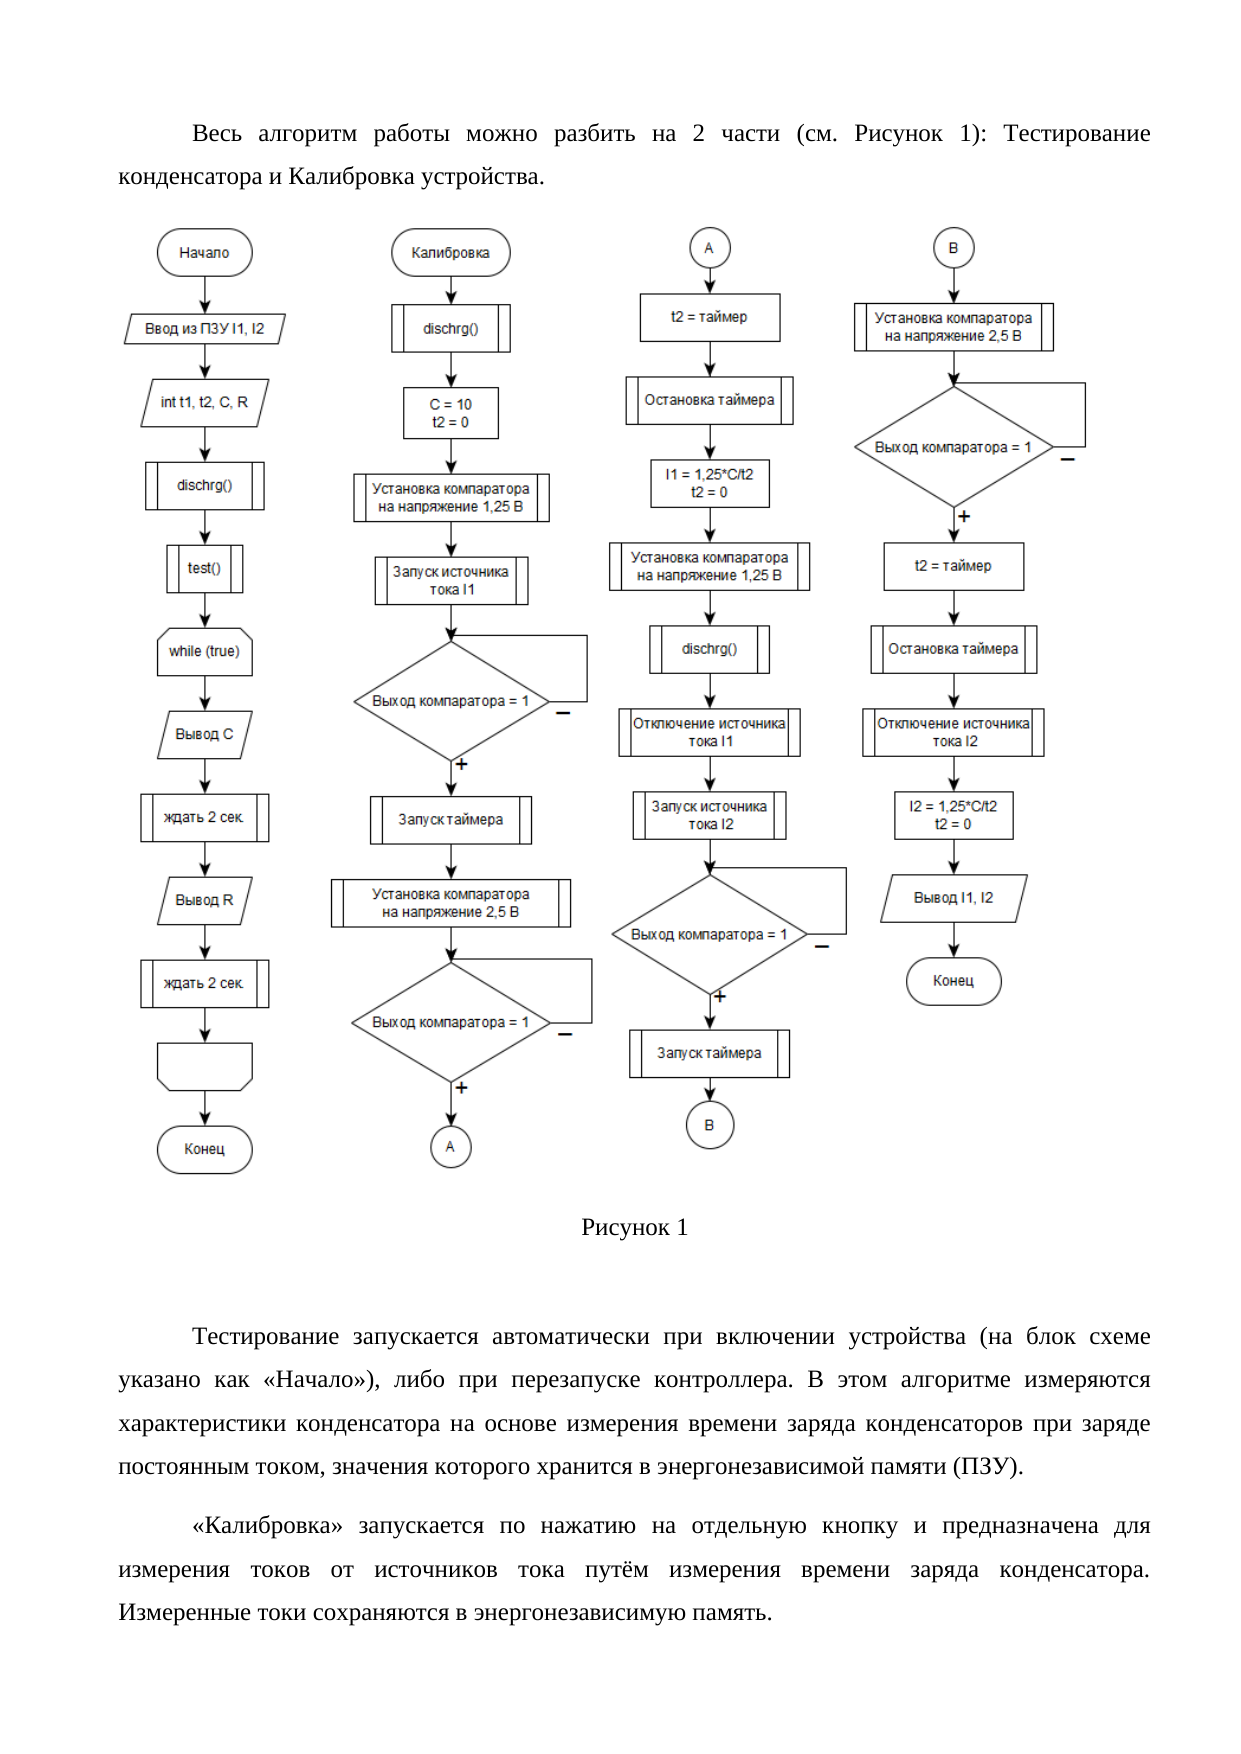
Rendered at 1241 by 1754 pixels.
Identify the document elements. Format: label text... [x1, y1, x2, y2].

text Весь алгоритм работы можно разбить на 2 части (см. Рисунок 1): Тестирование конденсатора и Калибровка устройства. [118, 118, 1152, 190]
text Тестирование запускается автоматически при включении устройства (на блок схеме указано как «Начало»), либо при перезапуске контроллера. В этом алгоритме измеряются характеристики конденсатора на основе измерения времени заряда конденсаторов при заряде постоянным током, значения которого хранится в энергонезависимой памяти (ПЗУ). [118, 1321, 1152, 1479]
picture [118, 221, 1092, 1179]
text Рисунок 1 [118, 1212, 1152, 1241]
text «Калибровка» запускается по нажатию на отдельную кнопку и предназначена для измерения токов от источников тока путём измерения времени заряда конденсатора. Измеренные токи сохраняются в энергонезависимую память. [118, 1511, 1152, 1626]
